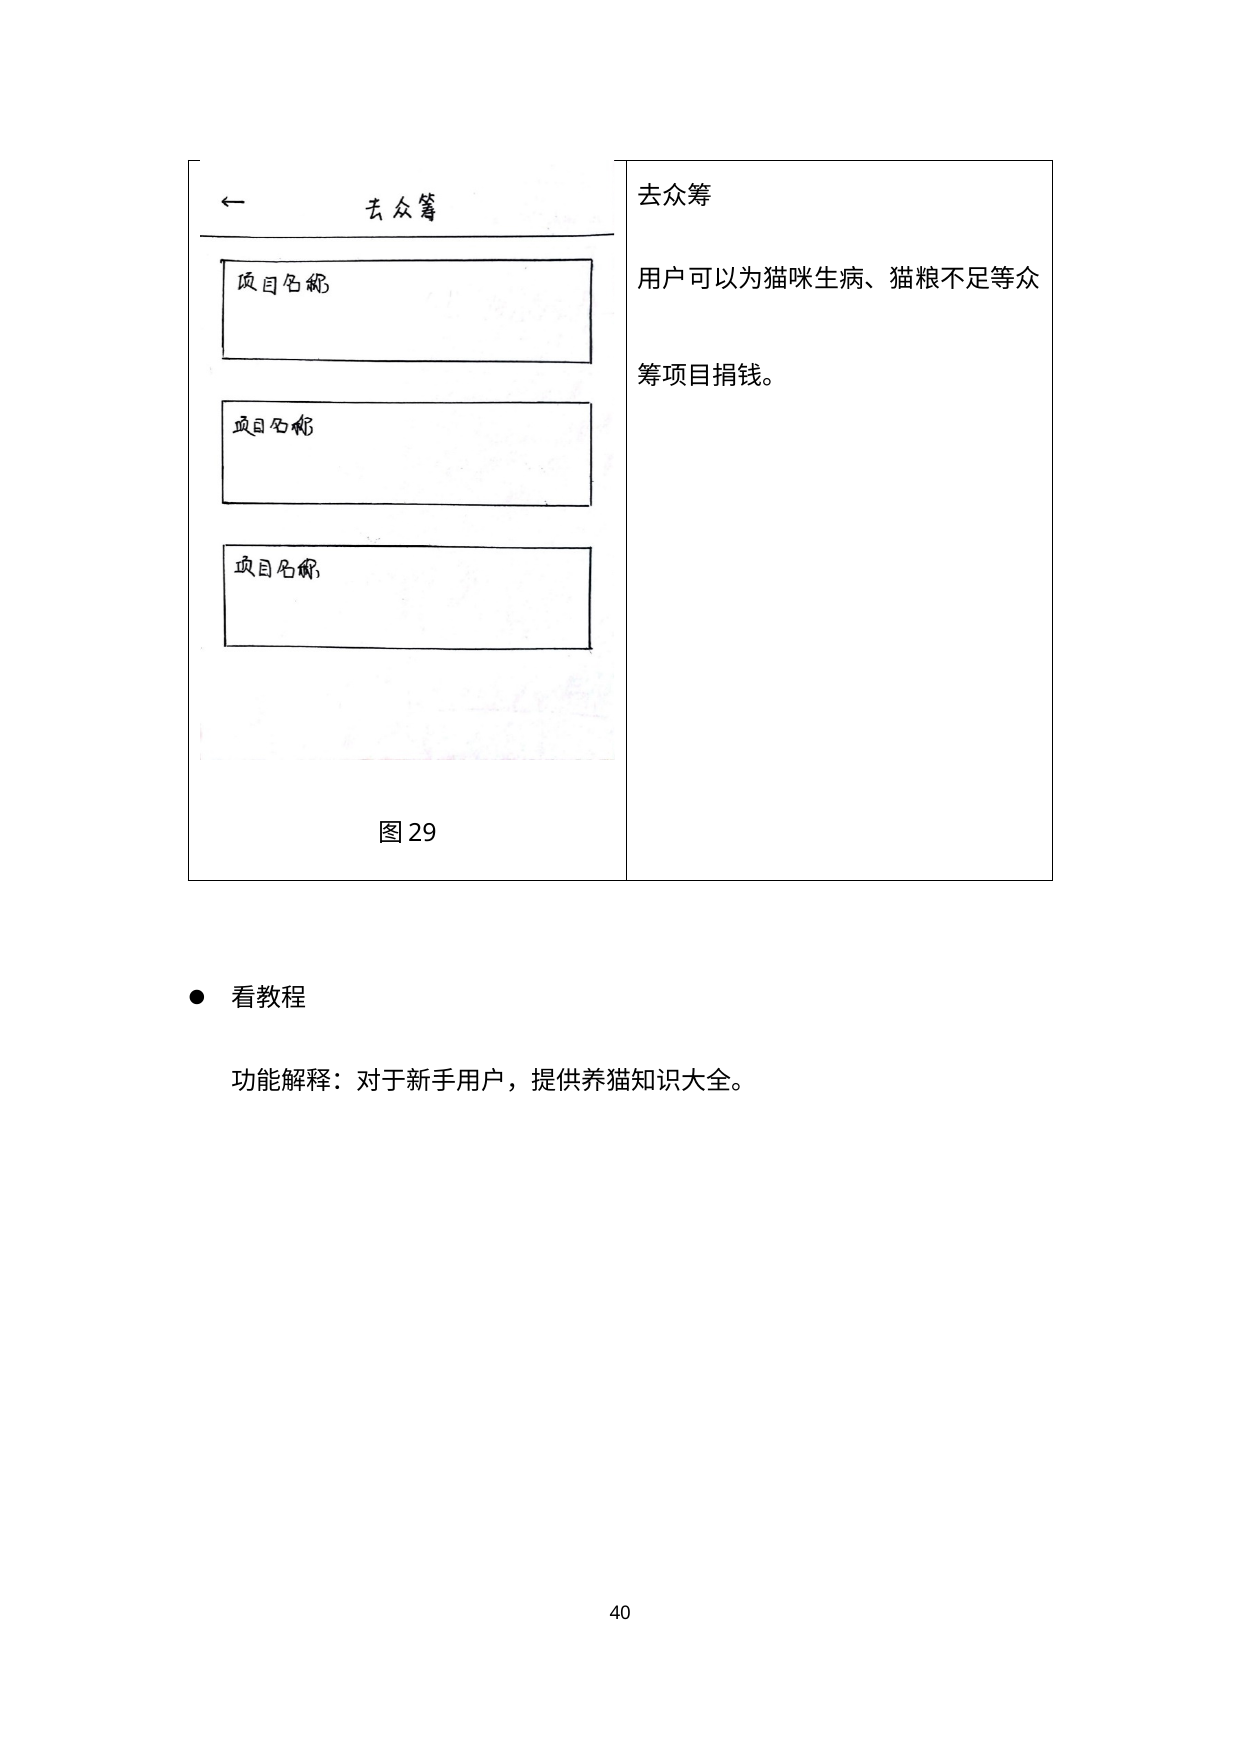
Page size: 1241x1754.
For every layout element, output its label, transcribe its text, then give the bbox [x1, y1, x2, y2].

list 功能解释：对于新手用户，提供养猫知识大全。 [231, 1046, 1053, 1111]
table_header 去众筹 用户可以为猫咪生病、猫粮不足等众筹项目捐钱。 [627, 161, 1052, 880]
picture [200, 160, 615, 760]
table_header 图29 [189, 161, 626, 880]
list 看教程 [187, 963, 1053, 1028]
